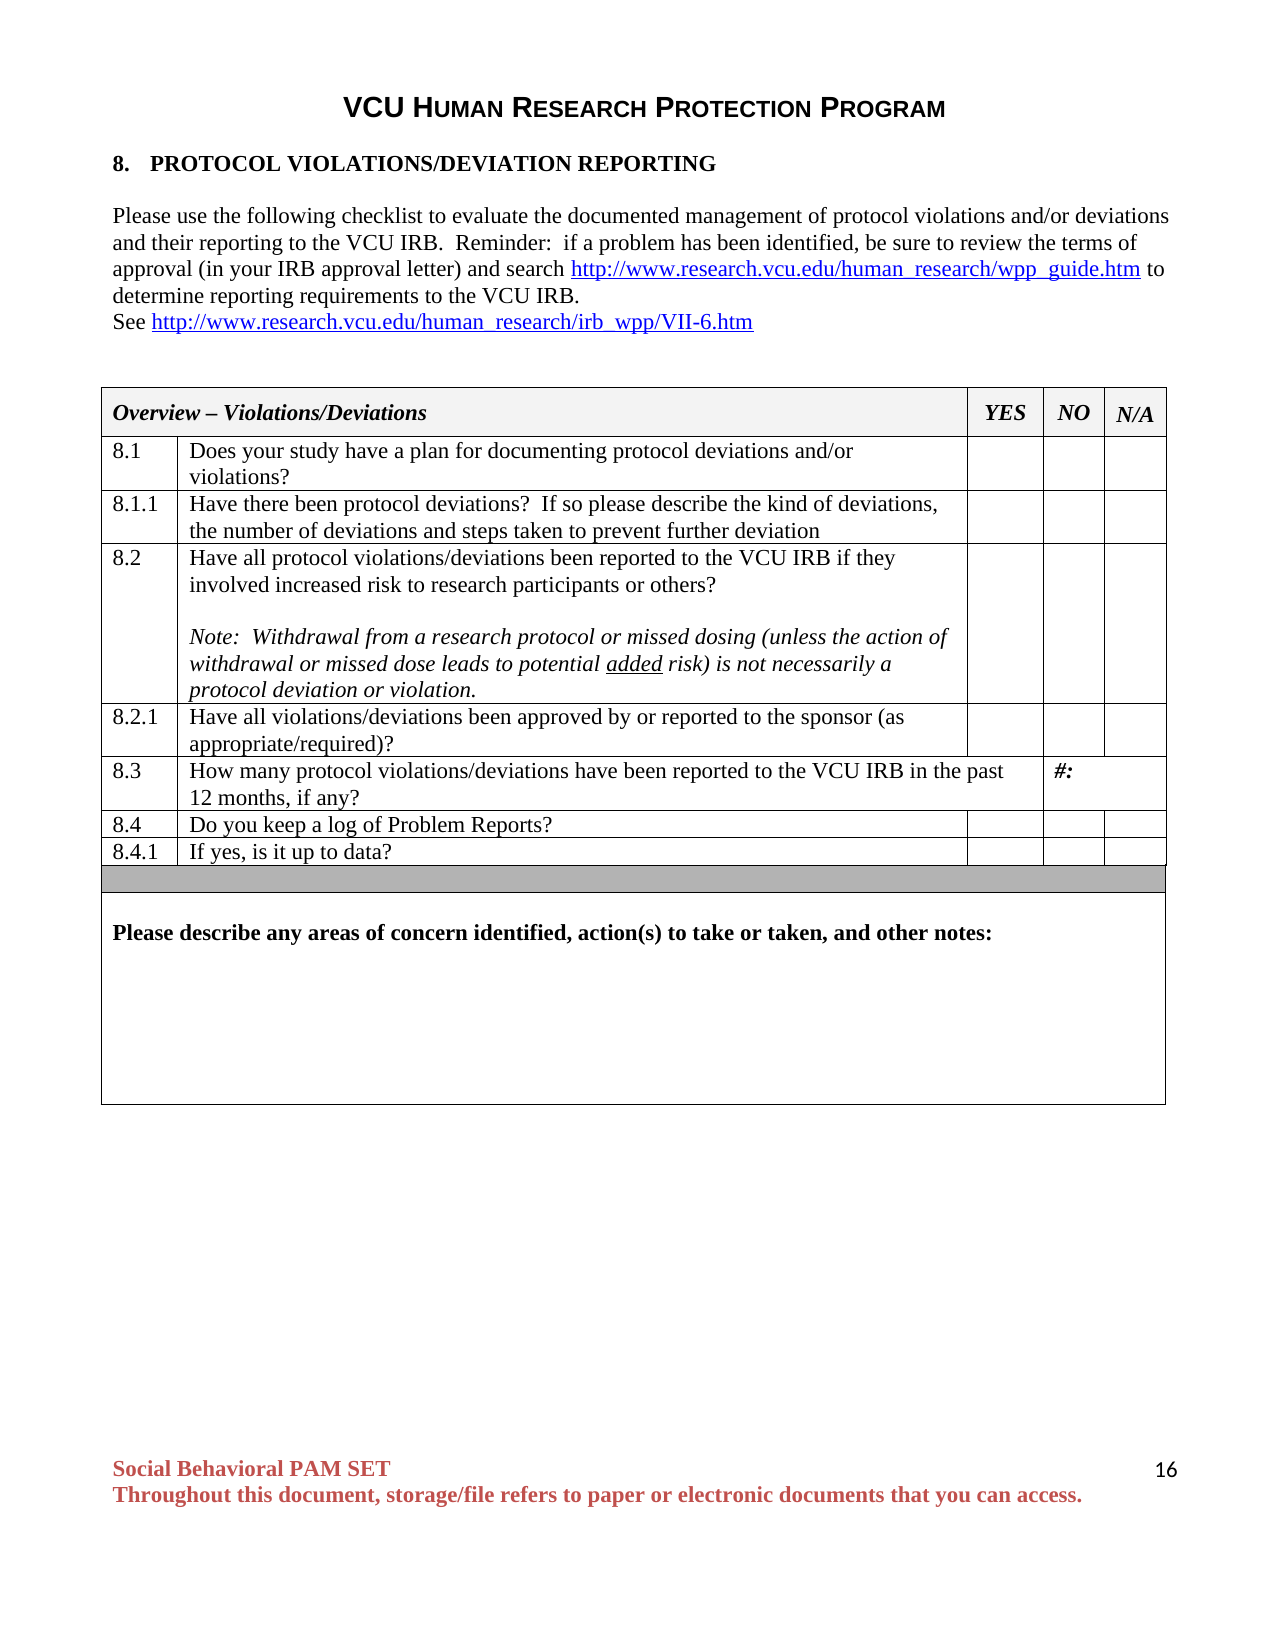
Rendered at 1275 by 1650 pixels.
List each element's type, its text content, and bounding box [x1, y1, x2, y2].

table_cell 8.4 [102, 811, 177, 837]
table_cell [1105, 811, 1166, 837]
table_cell [1105, 491, 1166, 543]
table_cell [1044, 704, 1104, 756]
table_cell [968, 838, 1043, 865]
table_header YES [968, 388, 1043, 436]
table_cell [1105, 544, 1166, 702]
text 8. Protocol violations/deviation Reporting [112, 150, 1177, 176]
table_cell Have all protocol violations/deviations been reported to the VCU IRB if they involved increased risk to research participants or others? Note: Withdrawal from a research protocol or missed dosing (unless the action of withdrawal or missed dose leads to potential added risk) is not necessarily a protocol deviation or violation. [178, 544, 967, 702]
table_cell Have all violations/deviations been approved by or reported to the sponsor (as appropriate/required)? [178, 704, 967, 756]
table_cell [968, 544, 1043, 702]
table_cell [968, 491, 1043, 543]
table_cell [1105, 838, 1166, 865]
table_cell 8.1 [102, 437, 177, 489]
table_cell Do you keep a log of Problem Reports? [178, 811, 967, 837]
table_header NO [1044, 388, 1104, 436]
table_cell [968, 811, 1043, 837]
table_cell [1044, 491, 1104, 543]
table_cell [1044, 544, 1104, 702]
table_cell [1105, 437, 1166, 489]
table_cell 8.4.1 [102, 838, 177, 865]
table_header Overview – Violations/Deviations [102, 388, 967, 436]
table_cell How many protocol violations/deviations have been reported to the VCU IRB in the past 12 months, if any? [178, 757, 1043, 810]
table_cell 8.1.1 [102, 491, 177, 543]
table_cell If yes, is it up to data? [178, 838, 967, 865]
table_cell [1105, 704, 1166, 756]
table_cell 8.2 [102, 544, 177, 702]
table_cell Does your study have a plan for documenting protocol deviations and/or violations? [178, 437, 967, 489]
table_cell [1044, 838, 1104, 865]
table_cell Have there been protocol deviations? If so please describe the kind of deviations, the number of deviations and steps taken to prevent further deviation [178, 491, 967, 543]
table_cell 8.2.1 [102, 704, 177, 756]
table_cell [968, 437, 1043, 489]
table_cell Please describe any areas of concern identified, action(s) to take or taken, and other notes: [102, 893, 1165, 1104]
text Please use the following checklist to evaluate the documented management of protocol violations and/or deviations and their reporting to the VCU IRB. Reminder: if a problem has been identified, be sure to review the terms of approval (in your IRB approval letter) and search http://www.research.vcu.edu/human_research/wpp_guide.htm to determine reporting requirements to the VCU IRB. [112, 203, 1177, 308]
table_cell [1044, 437, 1104, 489]
table_cell 8.3 [102, 757, 177, 810]
table_cell [968, 704, 1043, 756]
text See http://www.research.vcu.edu/human_research/irb_wpp/VII-6.htm [112, 308, 1177, 334]
table_cell [102, 866, 1165, 892]
table_cell #: [1044, 757, 1166, 810]
table_cell [1044, 811, 1104, 837]
table_header N/A [1105, 388, 1166, 436]
